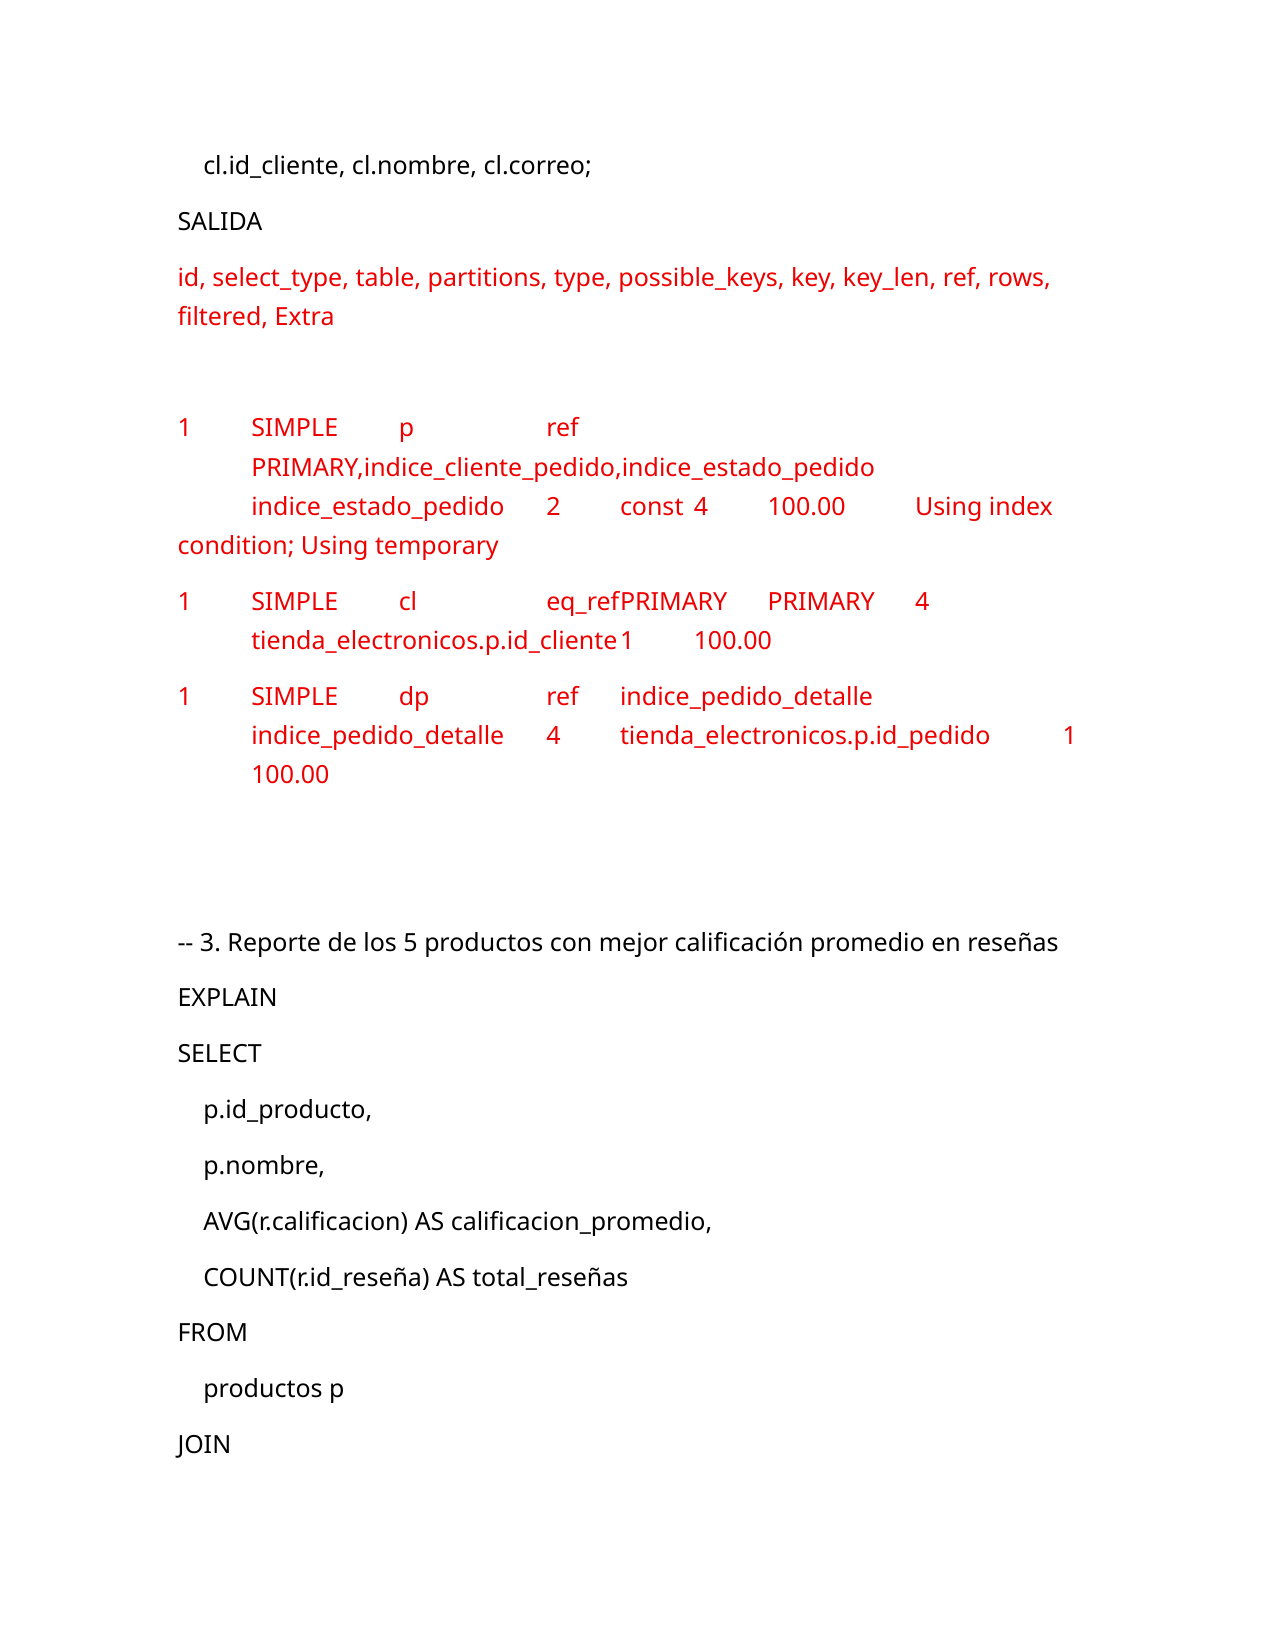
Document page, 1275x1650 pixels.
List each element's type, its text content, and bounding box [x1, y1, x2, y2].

text JOIN [177, 1427, 1098, 1461]
text -- 3. Reporte de los 5 productos con mejor calificación promedio en reseñas [177, 924, 1098, 958]
text p.nombre, [177, 1148, 1098, 1182]
text FROM [177, 1315, 1098, 1349]
text p.id_producto, [177, 1092, 1098, 1126]
text 1 SIMPLE cl eq_ref PRIMARY PRIMARY 4 tienda_electronicos.p.id_cliente 1 100.00 [177, 583, 1098, 657]
text id, select_type, table, partitions, type, possible_keys, key, key_len, ref, rows, filtered, Extra [177, 259, 1098, 332]
text cl.id_cliente, cl.nombre, cl.correo; [177, 148, 1098, 182]
text SALIDA [177, 203, 1098, 237]
text EXPLAIN [177, 980, 1098, 1014]
text 1 SIMPLE dp ref indice_pedido_detalle indice_pedido_detalle 4 tienda_electronicos.p.id_pedido 1 100.00 [177, 678, 1098, 791]
text SELECT [177, 1036, 1098, 1070]
text COUNT(r.id_reseña) AS total_reseñas [177, 1259, 1098, 1293]
text 1 SIMPLE p ref PRIMARY,indice_cliente_pedido,indice_estado_pedido indice_estado_pedido 2 const 4 100.00 Using index condition; Using temporary [177, 410, 1098, 562]
text productos p [177, 1371, 1098, 1405]
text AVG(r.calificacion) AS calificacion_promedio, [177, 1203, 1098, 1237]
